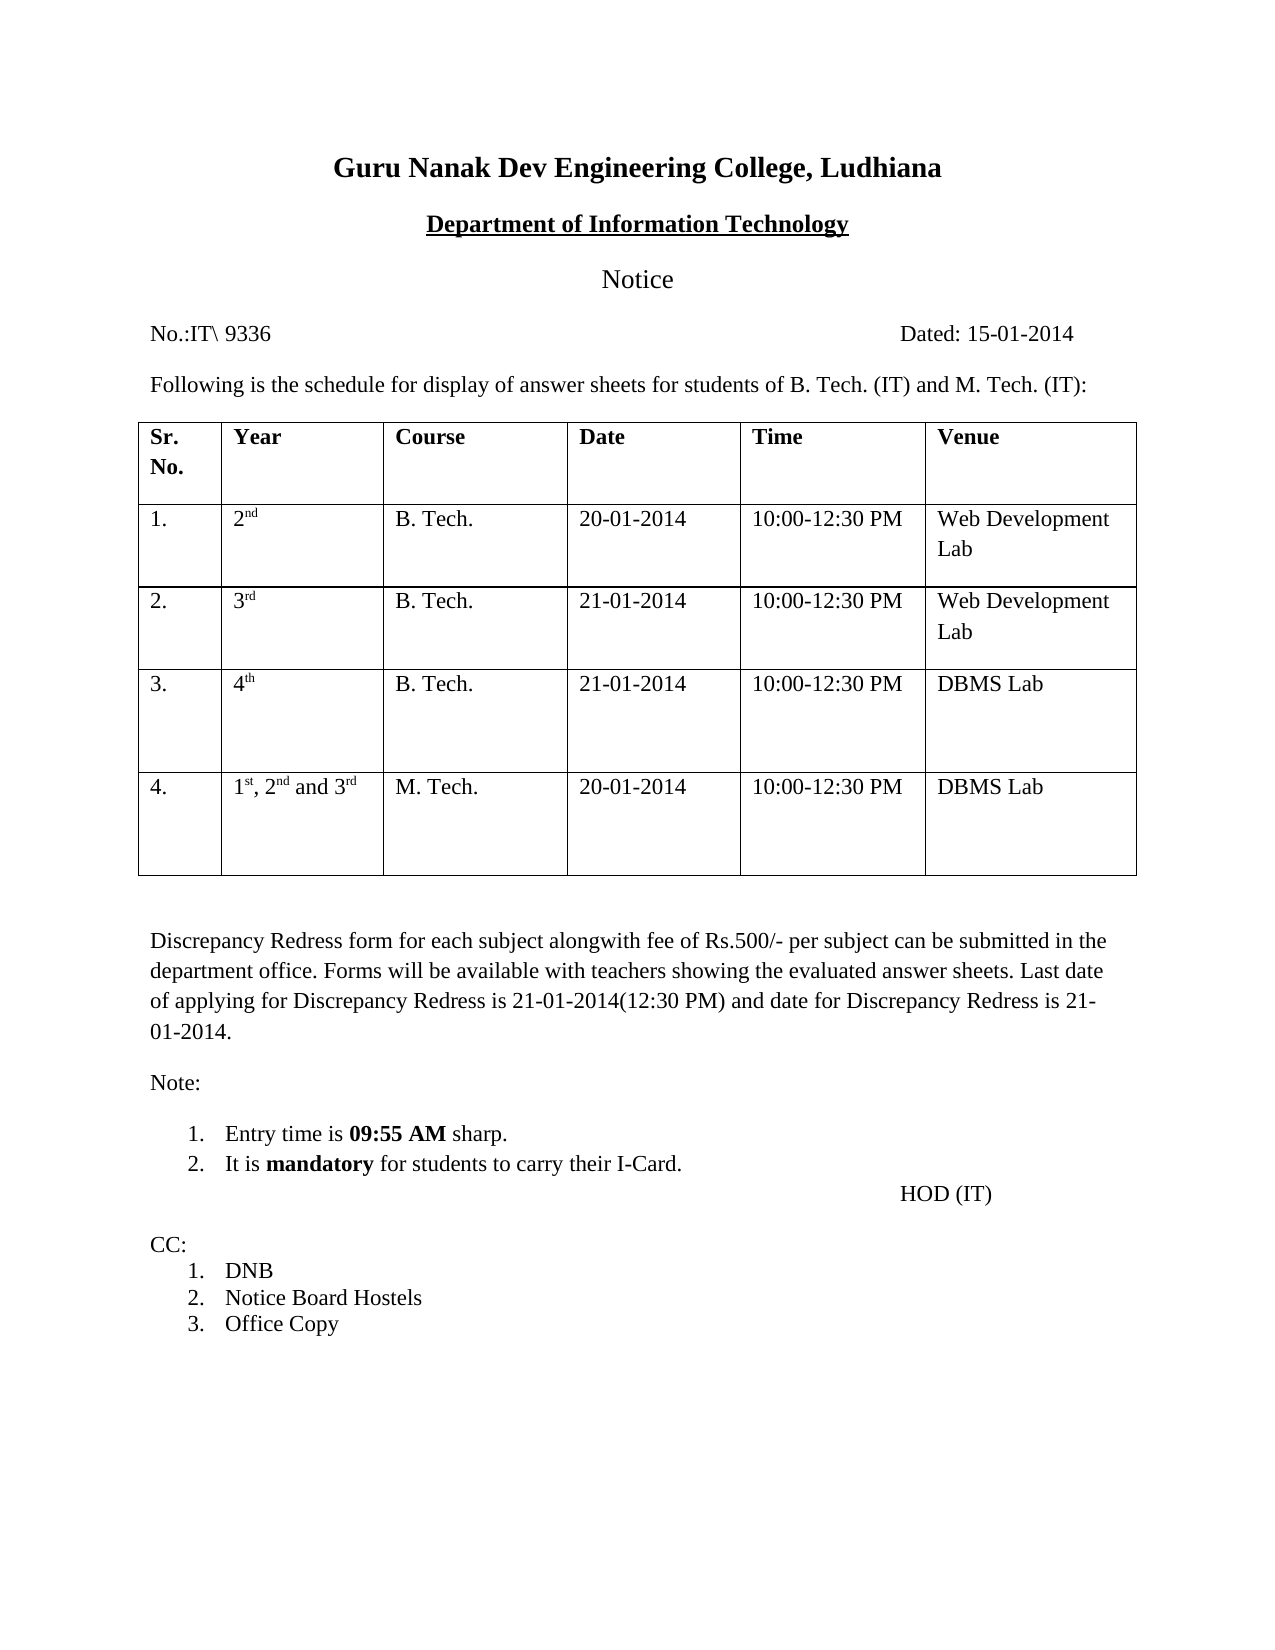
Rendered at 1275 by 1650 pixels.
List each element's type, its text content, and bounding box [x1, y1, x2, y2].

table_cell 20-01-2014 [568, 773, 740, 875]
table_cell 3. [139, 670, 221, 772]
table_cell B. Tech. [384, 670, 567, 772]
list Entry time is 09:55 AM sharp. [187, 1120, 1125, 1146]
table_header Course [384, 423, 567, 504]
table_cell 21-01-2014 [568, 588, 740, 669]
table_cell M. Tech. [384, 773, 567, 875]
table_header Sr. No. [139, 423, 221, 504]
text Following is the schedule for display of answer sheets for students of B. Tech. (IT) and M. Tech. (IT): [150, 371, 1125, 397]
table_cell Web Development Lab [926, 505, 1136, 586]
table_cell 10:00-12:30 PM [741, 588, 925, 669]
text Note: [150, 1069, 1125, 1095]
table_cell 21-01-2014 [568, 670, 740, 772]
text No.:IT\ 9336 Dated: 15-01-2014 [150, 320, 1125, 346]
text Department of Information Technology [150, 209, 1125, 238]
text Notice [150, 263, 1125, 294]
table_cell B. Tech. [384, 588, 567, 669]
text Guru Nanak Dev Engineering College, Ludhiana [150, 150, 1125, 183]
table_cell 4. [139, 773, 221, 875]
table_cell DBMS Lab [926, 773, 1136, 875]
table_cell 10:00-12:30 PM [741, 773, 925, 875]
table_cell B. Tech. [384, 505, 567, 586]
table_cell 10:00-12:30 PM [741, 670, 925, 772]
table_cell 2. [139, 588, 221, 669]
table_header Year [222, 423, 383, 504]
table_cell 2nd [222, 505, 383, 586]
table_cell 1st, 2nd and 3rd [222, 773, 383, 875]
table_cell 10:00-12:30 PM [741, 505, 925, 586]
text Discrepancy Redress form for each subject alongwith fee of Rs.500/- per subject can be submitted in the department office. Forms will be available with teachers showing the evaluated answer sheets. Last date of applying for Discrepancy Redress is 21-01-2014(12:30 PM) and date for Discrepancy Redress is 21-01-2014. [150, 927, 1125, 1044]
table_cell 1. [139, 505, 221, 586]
list HOD (IT) [900, 1180, 1125, 1207]
list DNB [187, 1258, 1125, 1284]
table_cell 3rd [222, 588, 383, 669]
table_header Date [568, 423, 740, 504]
list Notice Board Hostels [187, 1284, 1125, 1310]
table_cell Web Development Lab [926, 588, 1136, 669]
text CC: [150, 1231, 1125, 1258]
table_cell 20-01-2014 [568, 505, 740, 586]
table_header Time [741, 423, 925, 504]
table_cell DBMS Lab [926, 670, 1136, 772]
table_header Venue [926, 423, 1136, 504]
list Office Copy [187, 1310, 1125, 1337]
list It is mandatory for students to carry their I-Card. [187, 1150, 1125, 1176]
table_cell 4th [222, 670, 383, 772]
